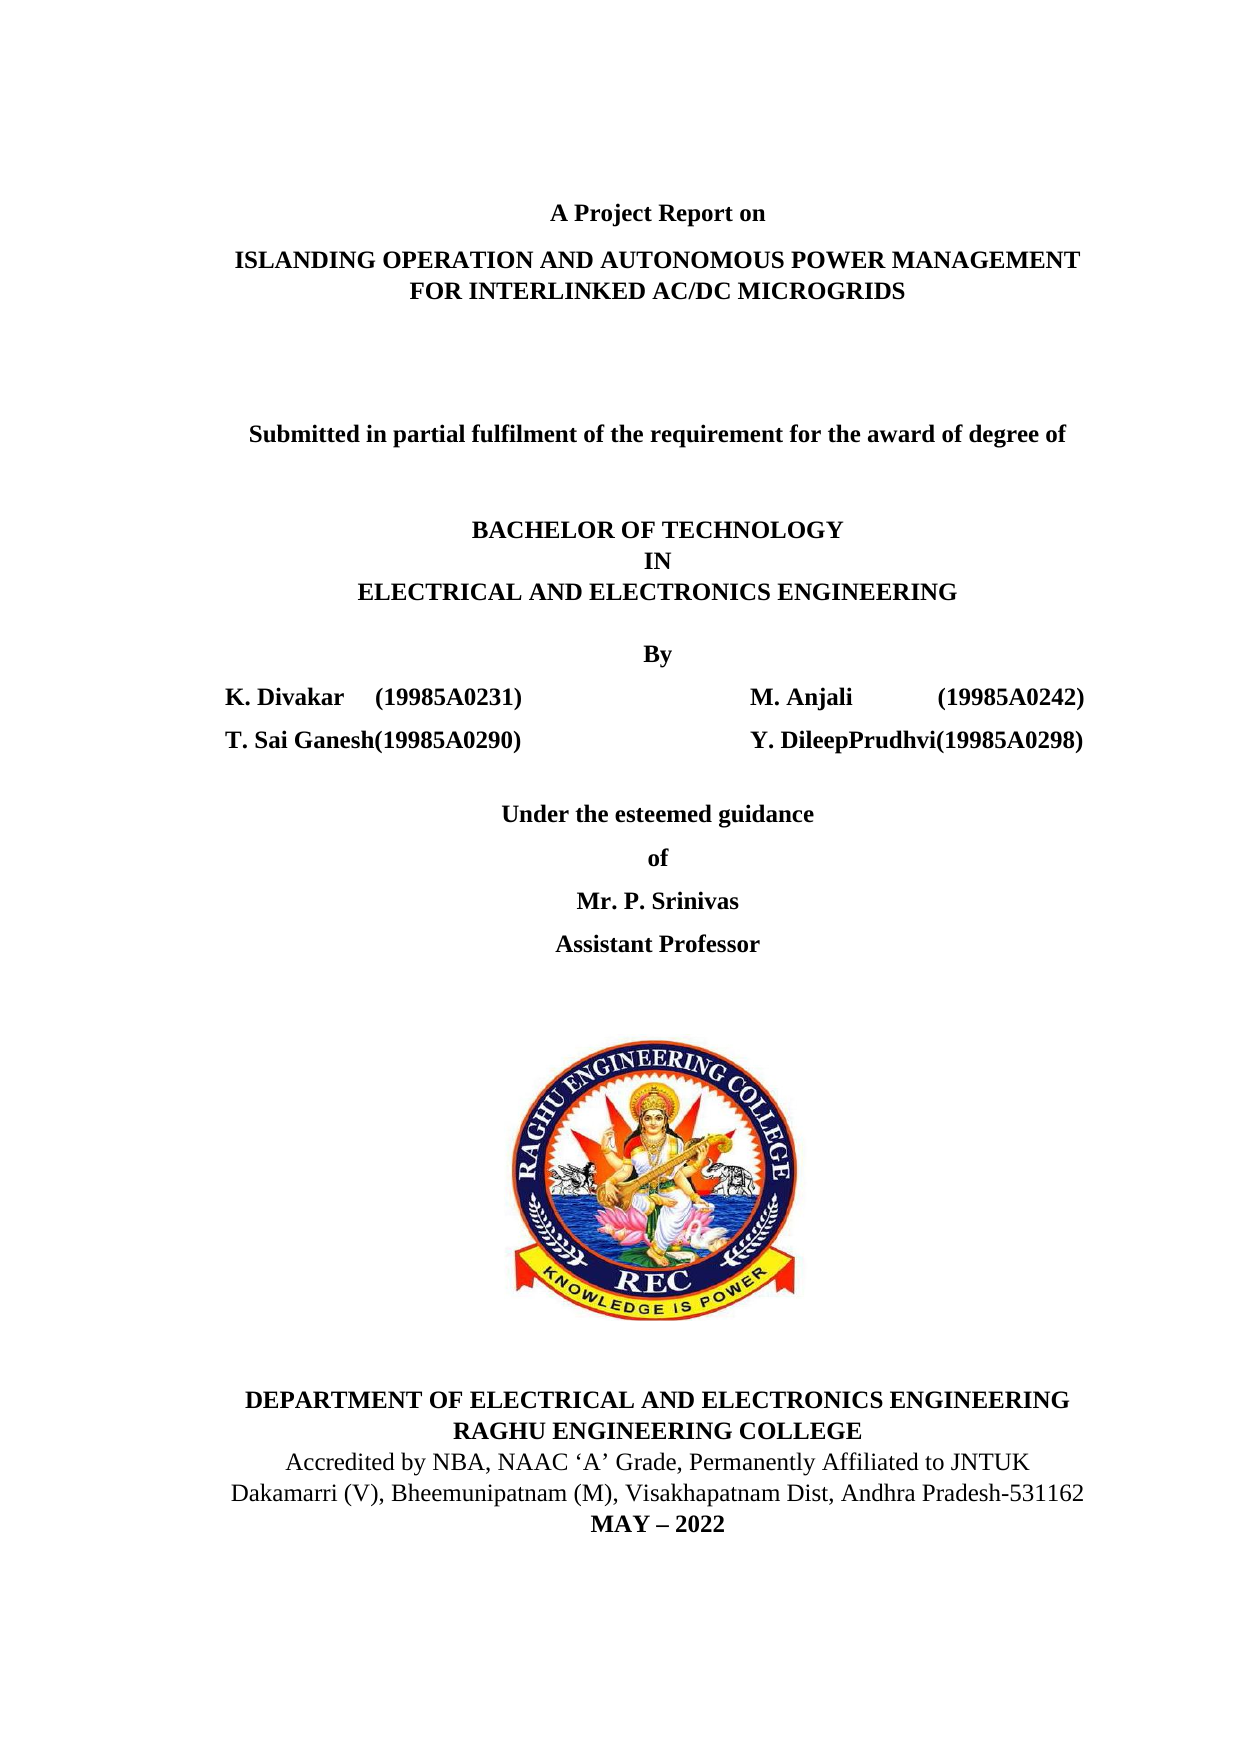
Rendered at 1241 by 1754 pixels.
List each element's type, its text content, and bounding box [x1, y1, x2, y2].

text Submitted in partial fulfilment of the requirement for the award of degree of [225, 419, 1090, 448]
text IN [225, 546, 1090, 575]
text By [225, 639, 1090, 668]
text Under the esteemed guidance [225, 799, 1090, 828]
text Mr. P. Srinivas [225, 886, 1090, 914]
text rAGHU ENGINEERING COLLEGE [225, 1416, 1090, 1445]
text BACHELOR OF TECHNOLOGY [225, 515, 1090, 544]
text DEPARTMENT OF ELECTRICAL AND ELECTRONICS ENGINEERING [225, 1385, 1090, 1414]
text Accredited by NBA, NAAC ‘A’ Grade, Permanently Affiliated to JNTUK [225, 1447, 1090, 1476]
text of [225, 843, 1090, 871]
text T. Sai Ganesh(19985A0290) Y. DileepPrudhvi(19985A0298) [225, 725, 1090, 754]
text may – 2022 [225, 1509, 1090, 1538]
text Dakamarri (V), Bheemunipatnam (M), Visakhapatnam Dist, Andhra Pradesh-531162 [225, 1478, 1090, 1507]
text ISLANDING OPERATION AND AUTONOMOUS POWER MANAGEMENT FOR INTERLINKED AC/DC MICROGRIDS [225, 245, 1090, 305]
picture [503, 1034, 812, 1321]
text A Project Report on [225, 198, 1090, 226]
text ELECTRICAL AND ELECTRONICS ENGINEERING [225, 577, 1090, 606]
text K. Divakar (19985A0231) M. Anjali (19985A0242) [225, 682, 1090, 711]
text Assistant Professor [225, 929, 1090, 958]
